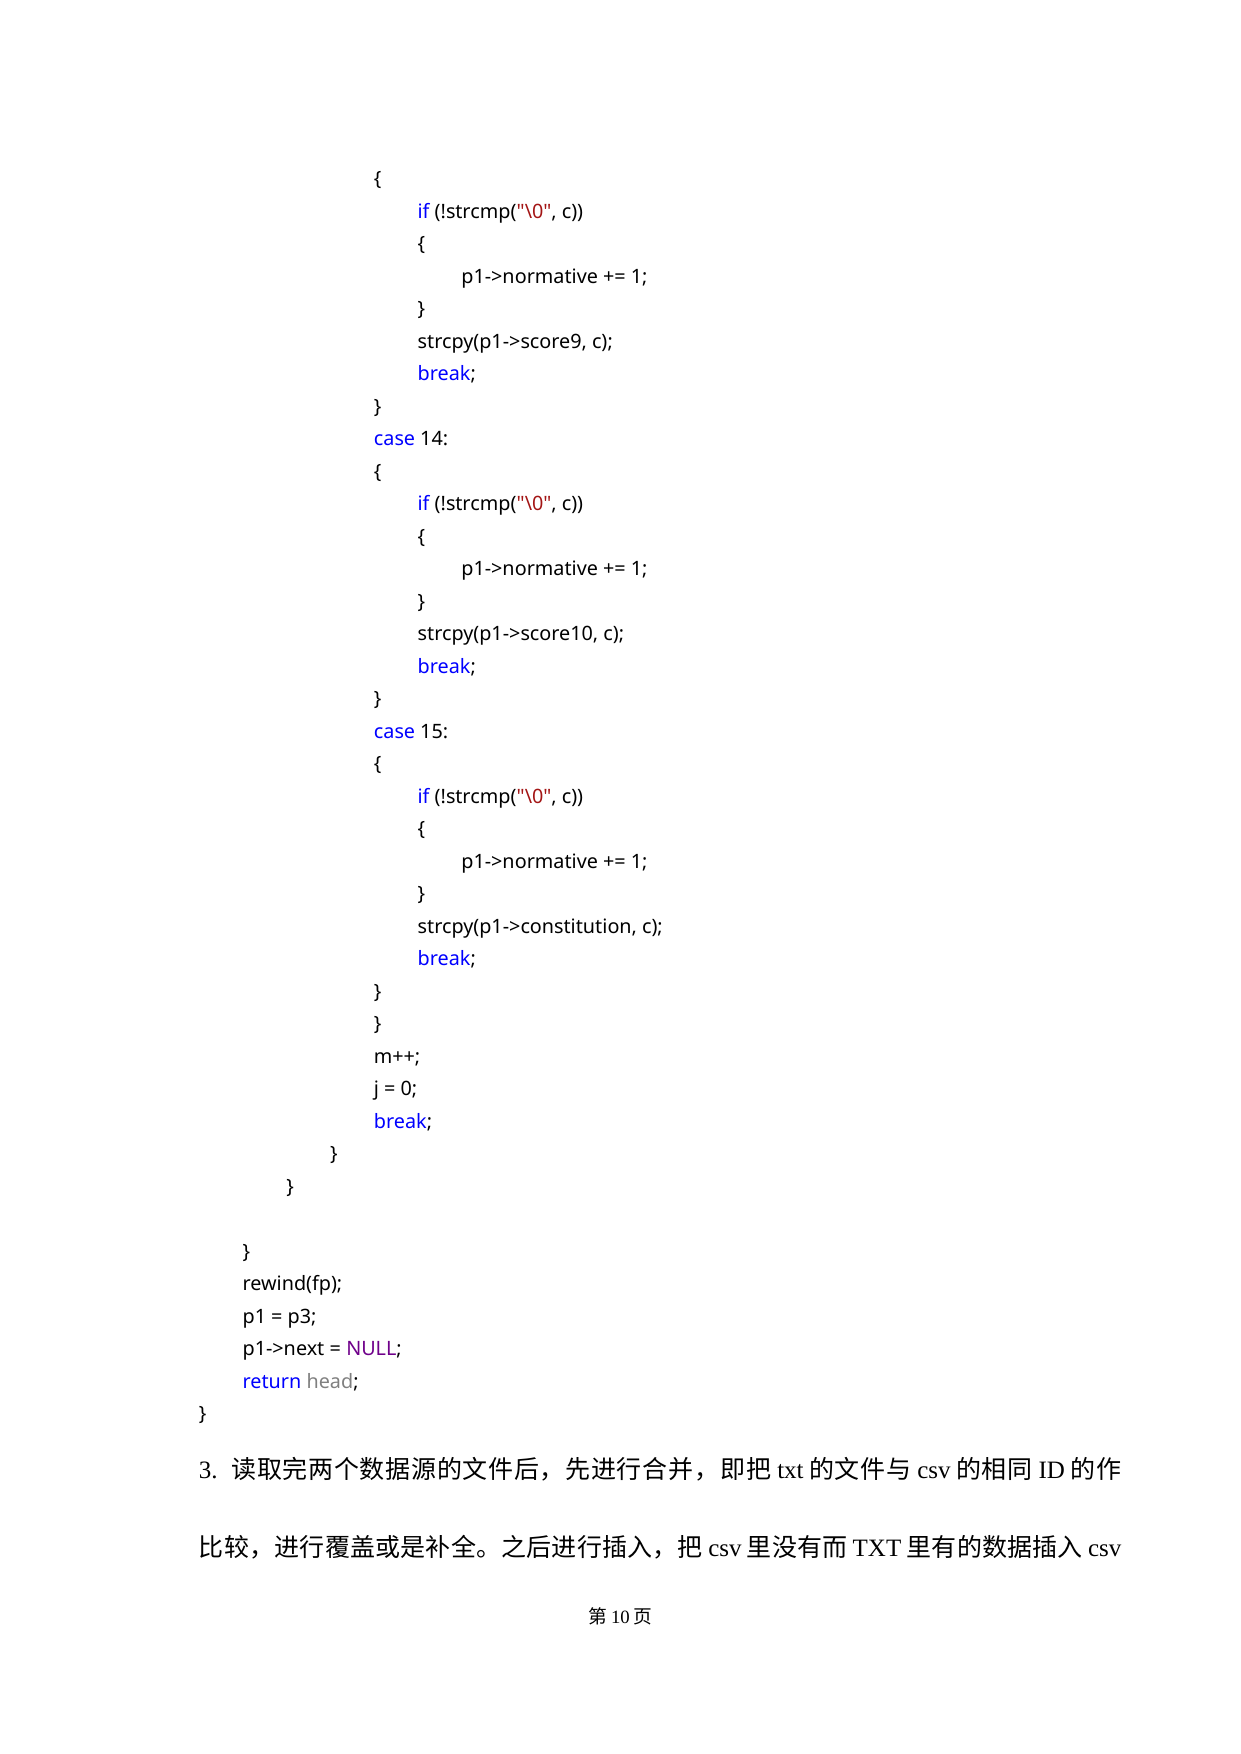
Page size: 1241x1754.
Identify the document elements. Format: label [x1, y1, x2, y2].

table_cell [188, 161, 1132, 1578]
